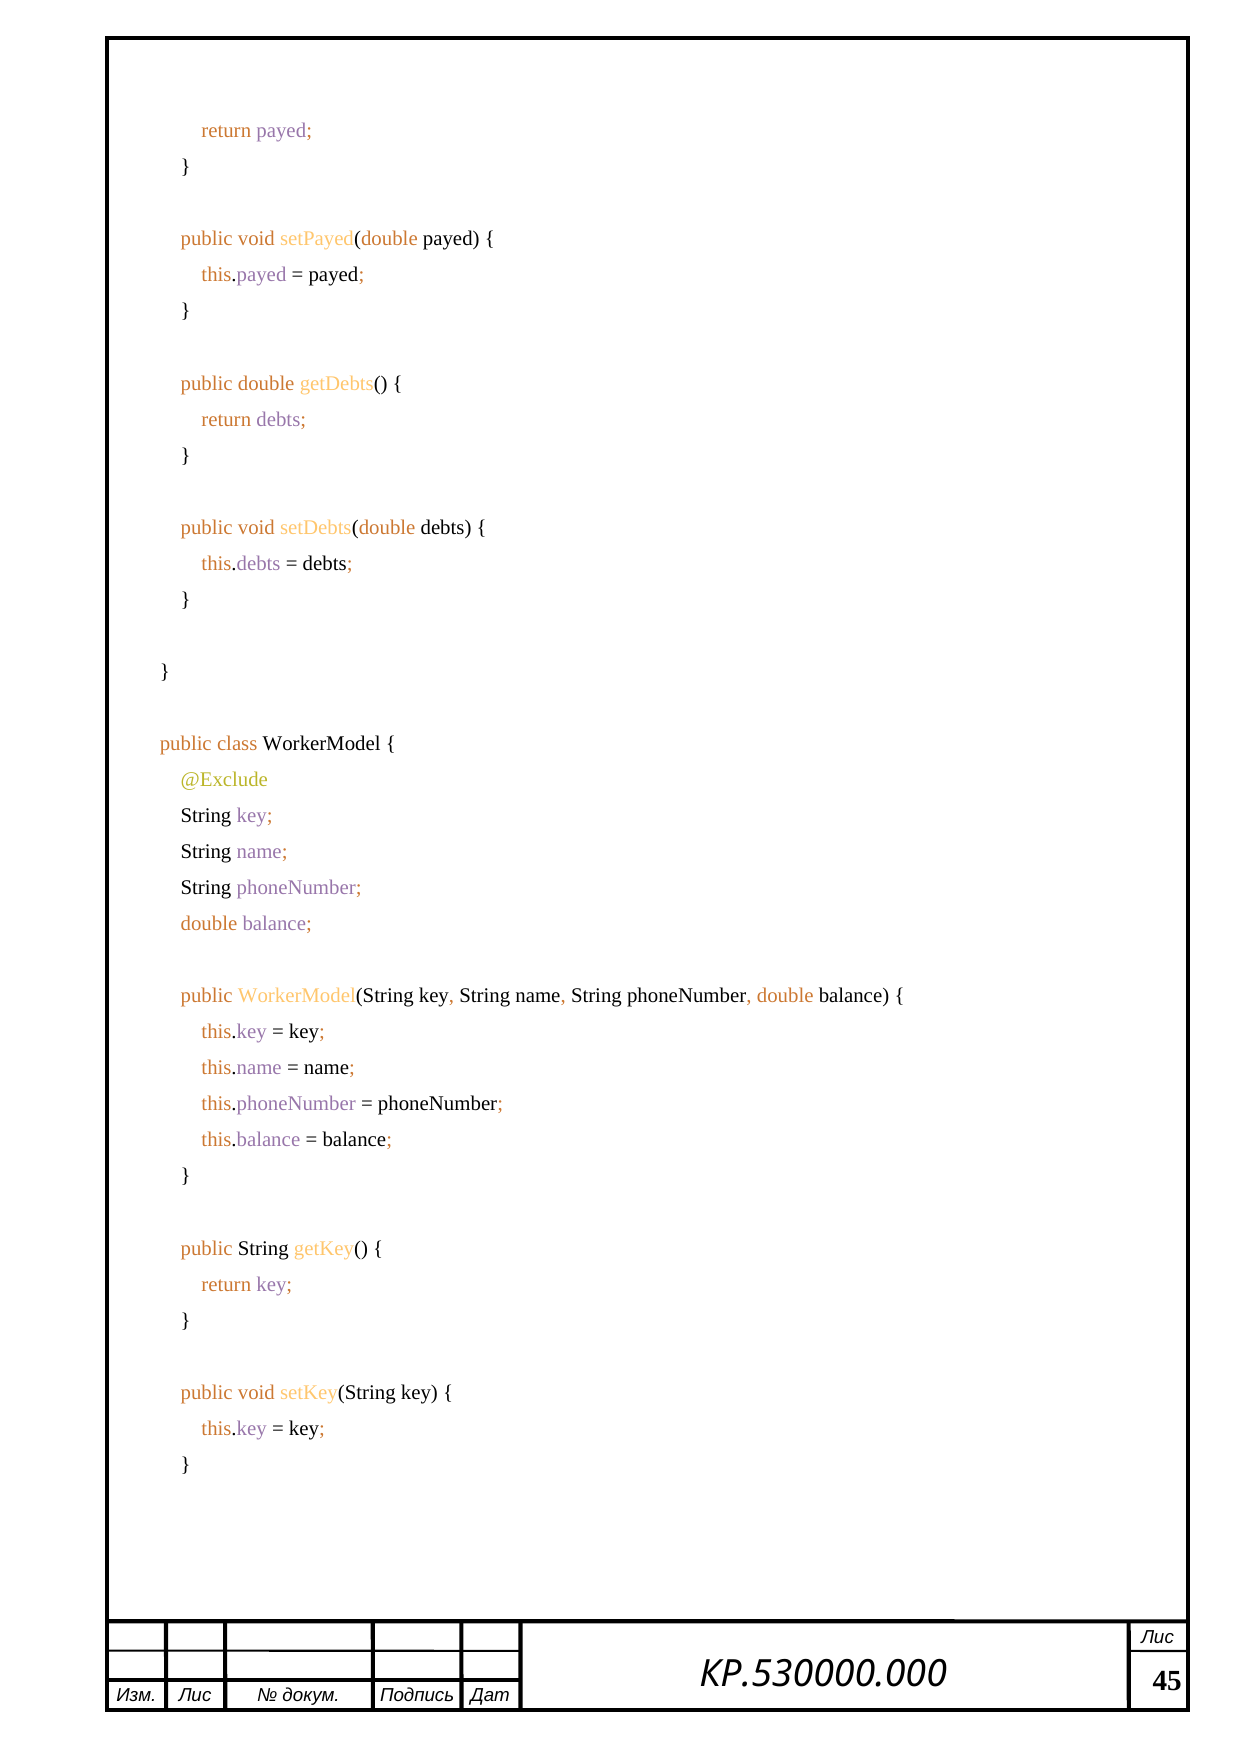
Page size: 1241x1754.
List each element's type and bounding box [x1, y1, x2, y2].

text [159, 118, 1152, 683]
text [159, 695, 1152, 1584]
